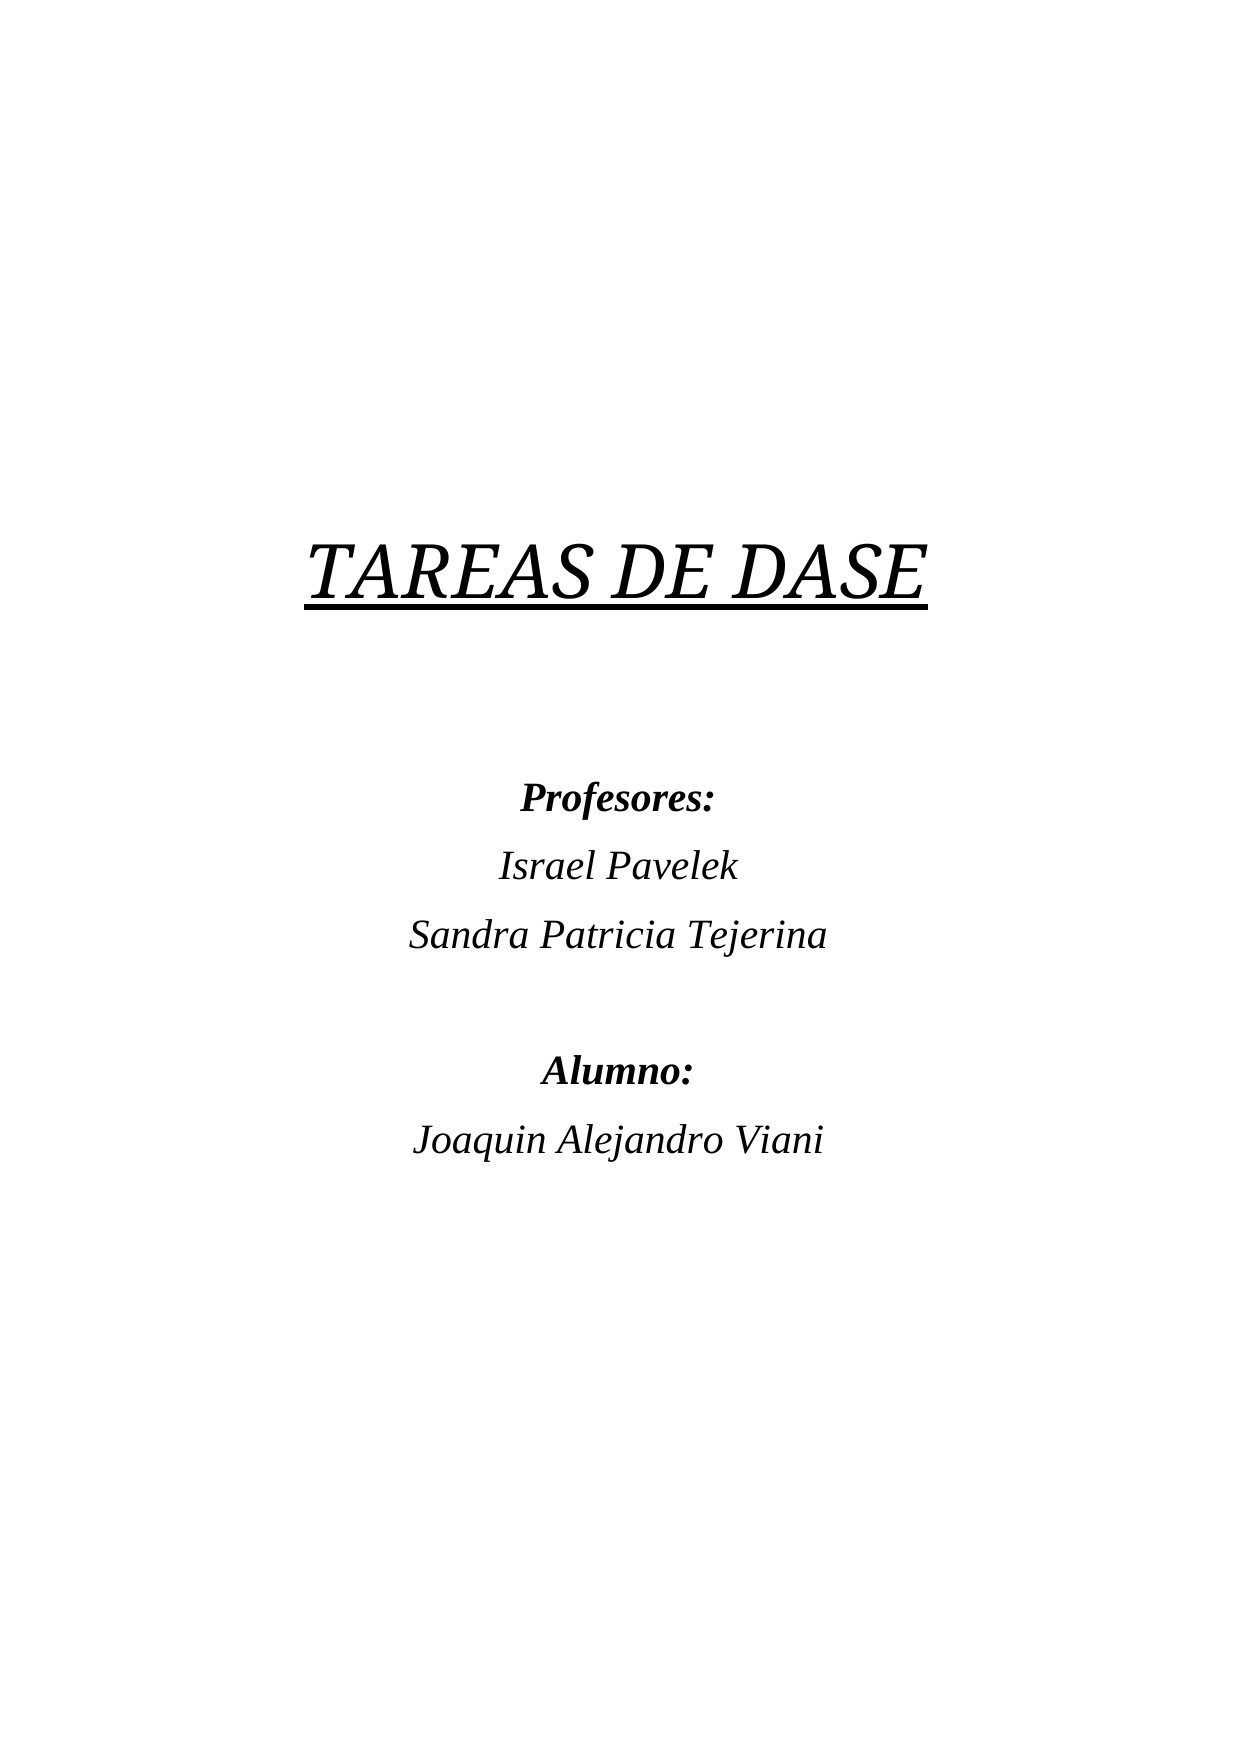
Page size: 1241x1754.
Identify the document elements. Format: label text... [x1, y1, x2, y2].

text Joaquin Alejandro Viani [177, 1114, 1063, 1162]
text Sandra Patricia Tejerina [177, 909, 1063, 957]
text TAREAS DE DASE [177, 518, 1063, 621]
text Alumno: [177, 1046, 1063, 1094]
text Profesores: [177, 772, 1063, 820]
text Israel Pavelek [177, 841, 1063, 889]
